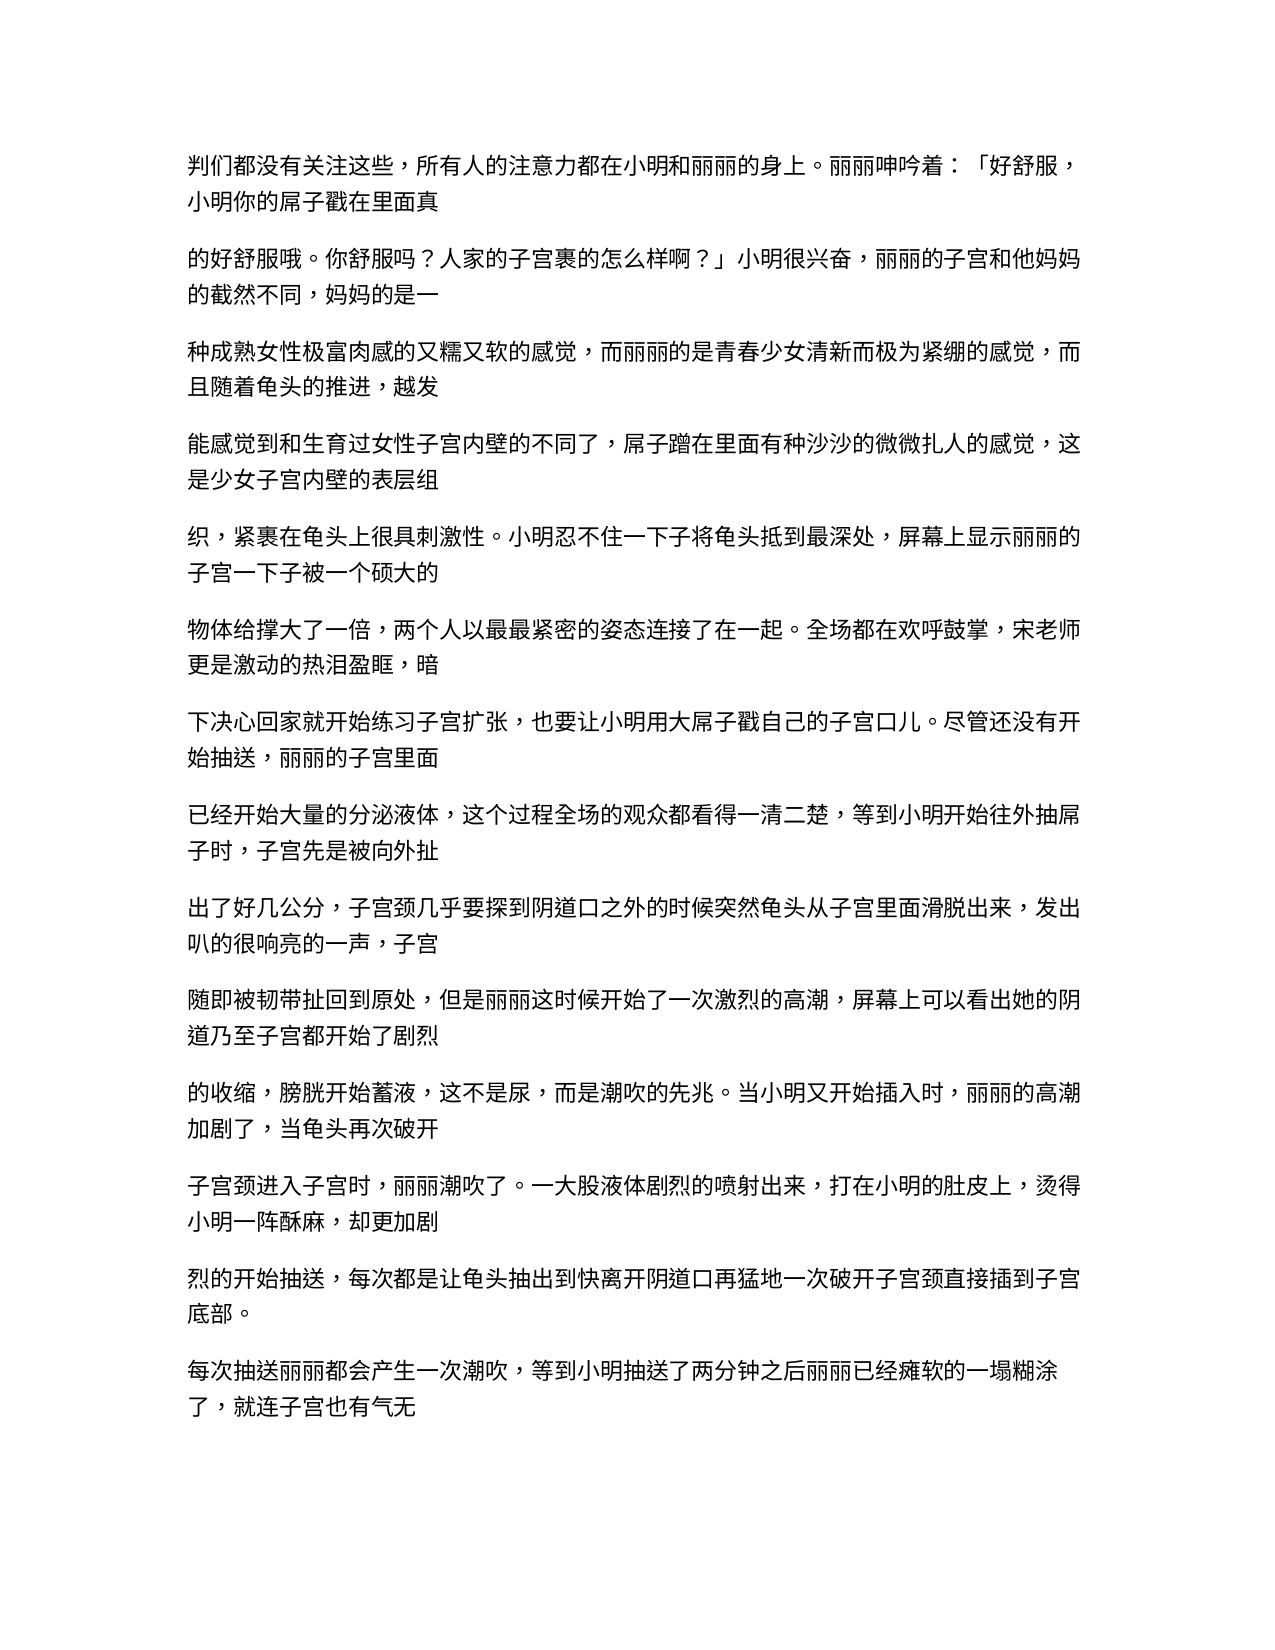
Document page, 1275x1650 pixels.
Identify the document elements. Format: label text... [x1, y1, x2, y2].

text 种成熟女性极富肉感的又糯又软的感觉，而丽丽的是青春少女清新而极为紧绷的感觉，而且随着龟头的推进，越发 [187, 335, 1087, 403]
text 每次抽送丽丽都会产生一次潮吹，等到小明抽送了两分钟之后丽丽已经瘫软的一塌糊涂了，就连子宫也有气无 [187, 1355, 1087, 1422]
text 能感觉到和生育过女性子宫内壁的不同了，屌子蹭在里面有种沙沙的微微扎人的感觉，这是少女子宫内壁的表层组 [187, 428, 1087, 495]
text 下决心回家就开始练习子宫扩张，也要让小明用大屌子戳自己的子宫口儿。尽管还没有开始抽送，丽丽的子宫里面 [187, 706, 1087, 773]
text 织，紧裹在龟头上很具刺激性。小明忍不住一下子将龟头抵到最深处，屏幕上显示丽丽的子宫一下子被一个硕大的 [187, 521, 1087, 588]
text 子宫颈进入子宫时，丽丽潮吹了。一大股液体剧烈的喷射出来，打在小明的肚皮上，烫得小明一阵酥麻，却更加剧 [187, 1170, 1087, 1237]
text 物体给撑大了一倍，两个人以最最紧密的姿态连接了在一起。全场都在欢呼鼓掌，宋老师更是激动的热泪盈眶，暗 [187, 613, 1087, 681]
text 的好舒服哦。你舒服吗？人家的子宫裹的怎么样啊？」小明很兴奋，丽丽的子宫和他妈妈的截然不同，妈妈的是一 [187, 243, 1087, 310]
text 的收缩，膀胱开始蓄液，这不是尿，而是潮吹的先兆。当小明又开始插入时，丽丽的高潮加剧了，当龟头再次破开 [187, 1077, 1087, 1144]
text 已经开始大量的分泌液体，这个过程全场的观众都看得一清二楚，等到小明开始往外抽屌子时，子宫先是被向外扯 [187, 799, 1087, 866]
text 出了好几公分，子宫颈几乎要探到阴道口之外的时候突然龟头从子宫里面滑脱出来，发出叭的很响亮的一声，子宫 [187, 892, 1087, 959]
text 判们都没有关注这些，所有人的注意力都在小明和丽丽的身上。丽丽呻吟着：「好舒服，小明你的屌子戳在里面真 [187, 150, 1087, 217]
text 烈的开始抽送，每次都是让龟头抽出到快离开阴道口再猛地一次破开子宫颈直接插到子宫底部。 [187, 1262, 1087, 1330]
text 随即被韧带扯回到原处，但是丽丽这时候开始了一次激烈的高潮，屏幕上可以看出她的阴道乃至子宫都开始了剧烈 [187, 984, 1087, 1052]
